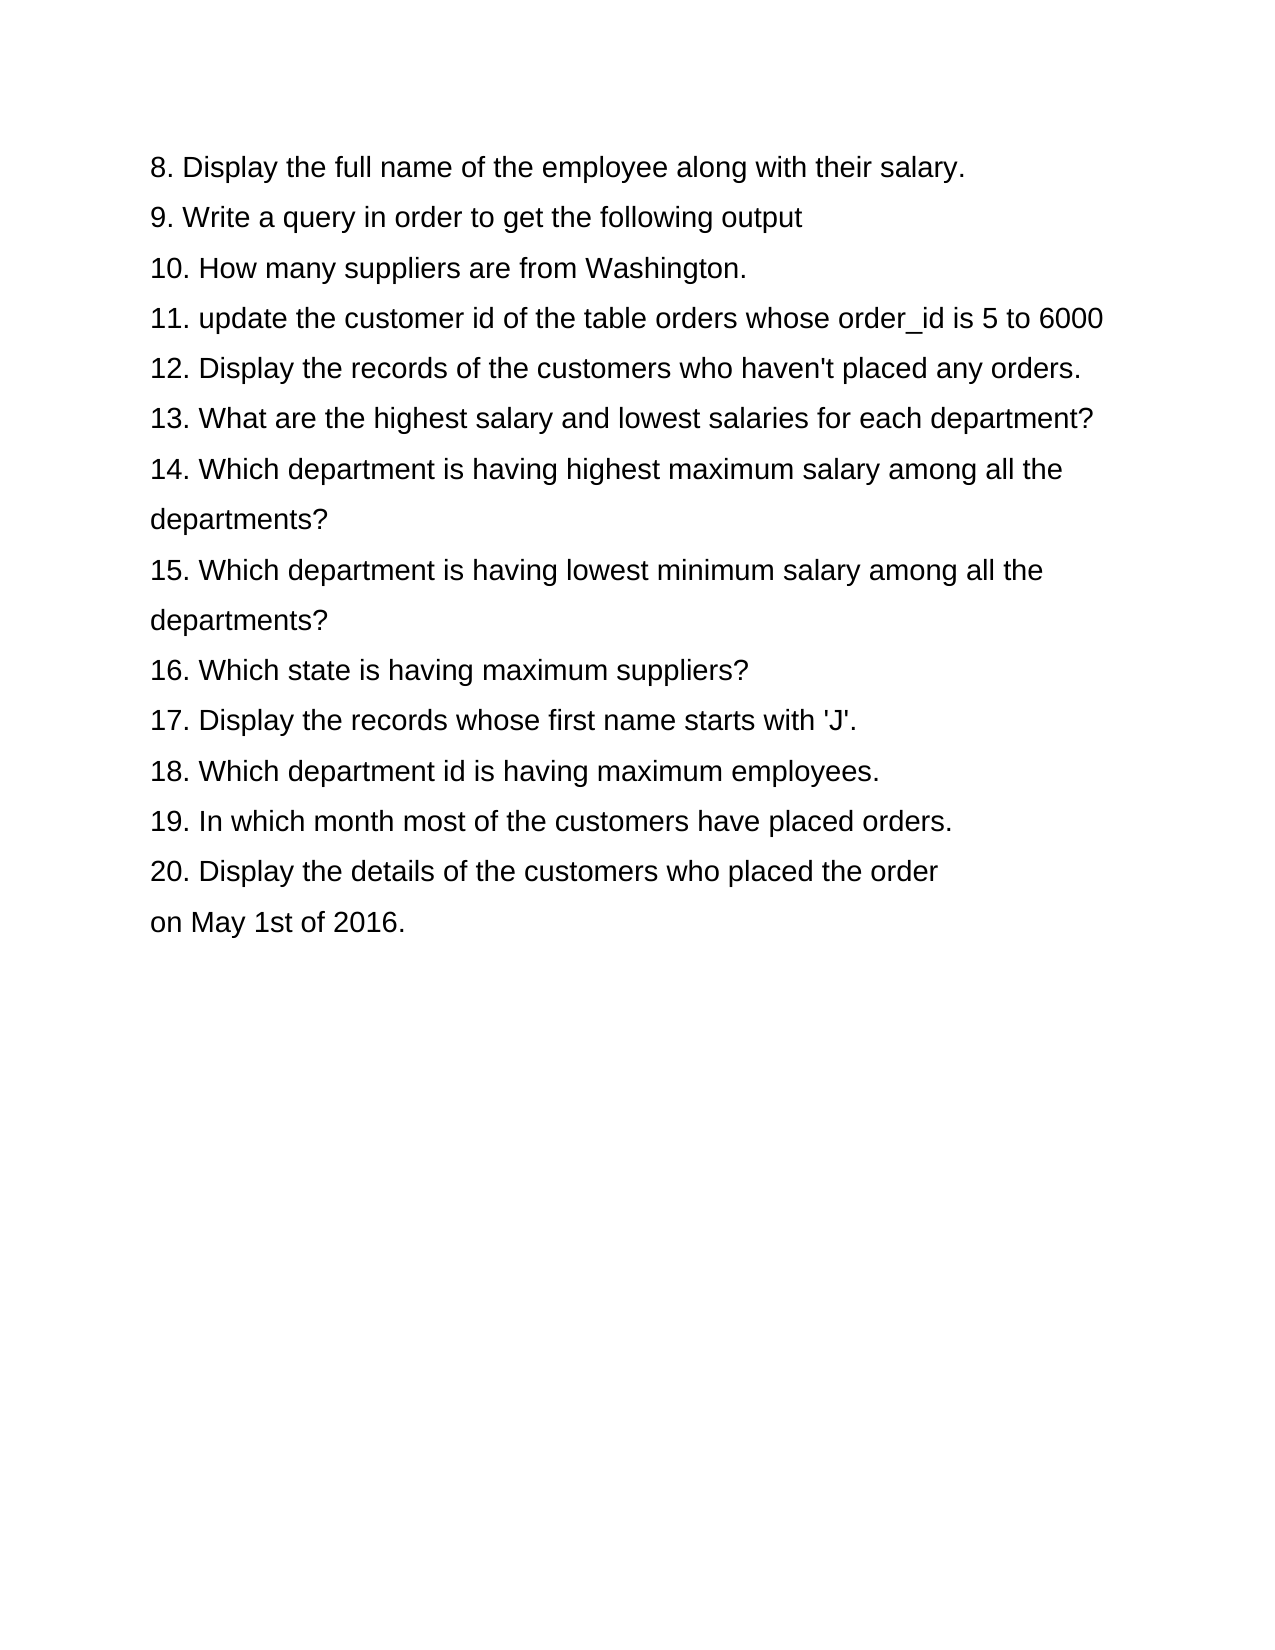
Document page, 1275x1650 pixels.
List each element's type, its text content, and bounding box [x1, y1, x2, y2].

text 15. Which department is having lowest minimum salary among all the [150, 552, 1125, 586]
text 16. Which state is having maximum suppliers? [150, 653, 1125, 687]
text 13. What are the highest salary and lowest salaries for each department? [150, 402, 1125, 435]
text 14. Which department is having highest maximum salary among all the departments? [150, 452, 1125, 536]
text on May 1st of 2016. [150, 905, 1125, 938]
text 11. update the customer id of the table orders whose order_id is 5 to 6000 [150, 301, 1125, 334]
text 12. Display the records of the customers who haven't placed any orders. [150, 351, 1125, 385]
text 10. How many suppliers are from Washington. [150, 251, 1125, 284]
text 18. Which department id is having maximum employees. [150, 754, 1125, 787]
text 19. In which month most of the customers have placed orders. [150, 804, 1125, 838]
text 9. Write a query in order to get the following output [150, 200, 1125, 234]
text departments? [150, 603, 1125, 636]
text 17. Display the records whose first name starts with 'J'. [150, 703, 1125, 737]
text 8. Display the full name of the employee along with their salary. [150, 150, 1125, 183]
text 20. Display the details of the customers who placed the order [150, 854, 1125, 888]
